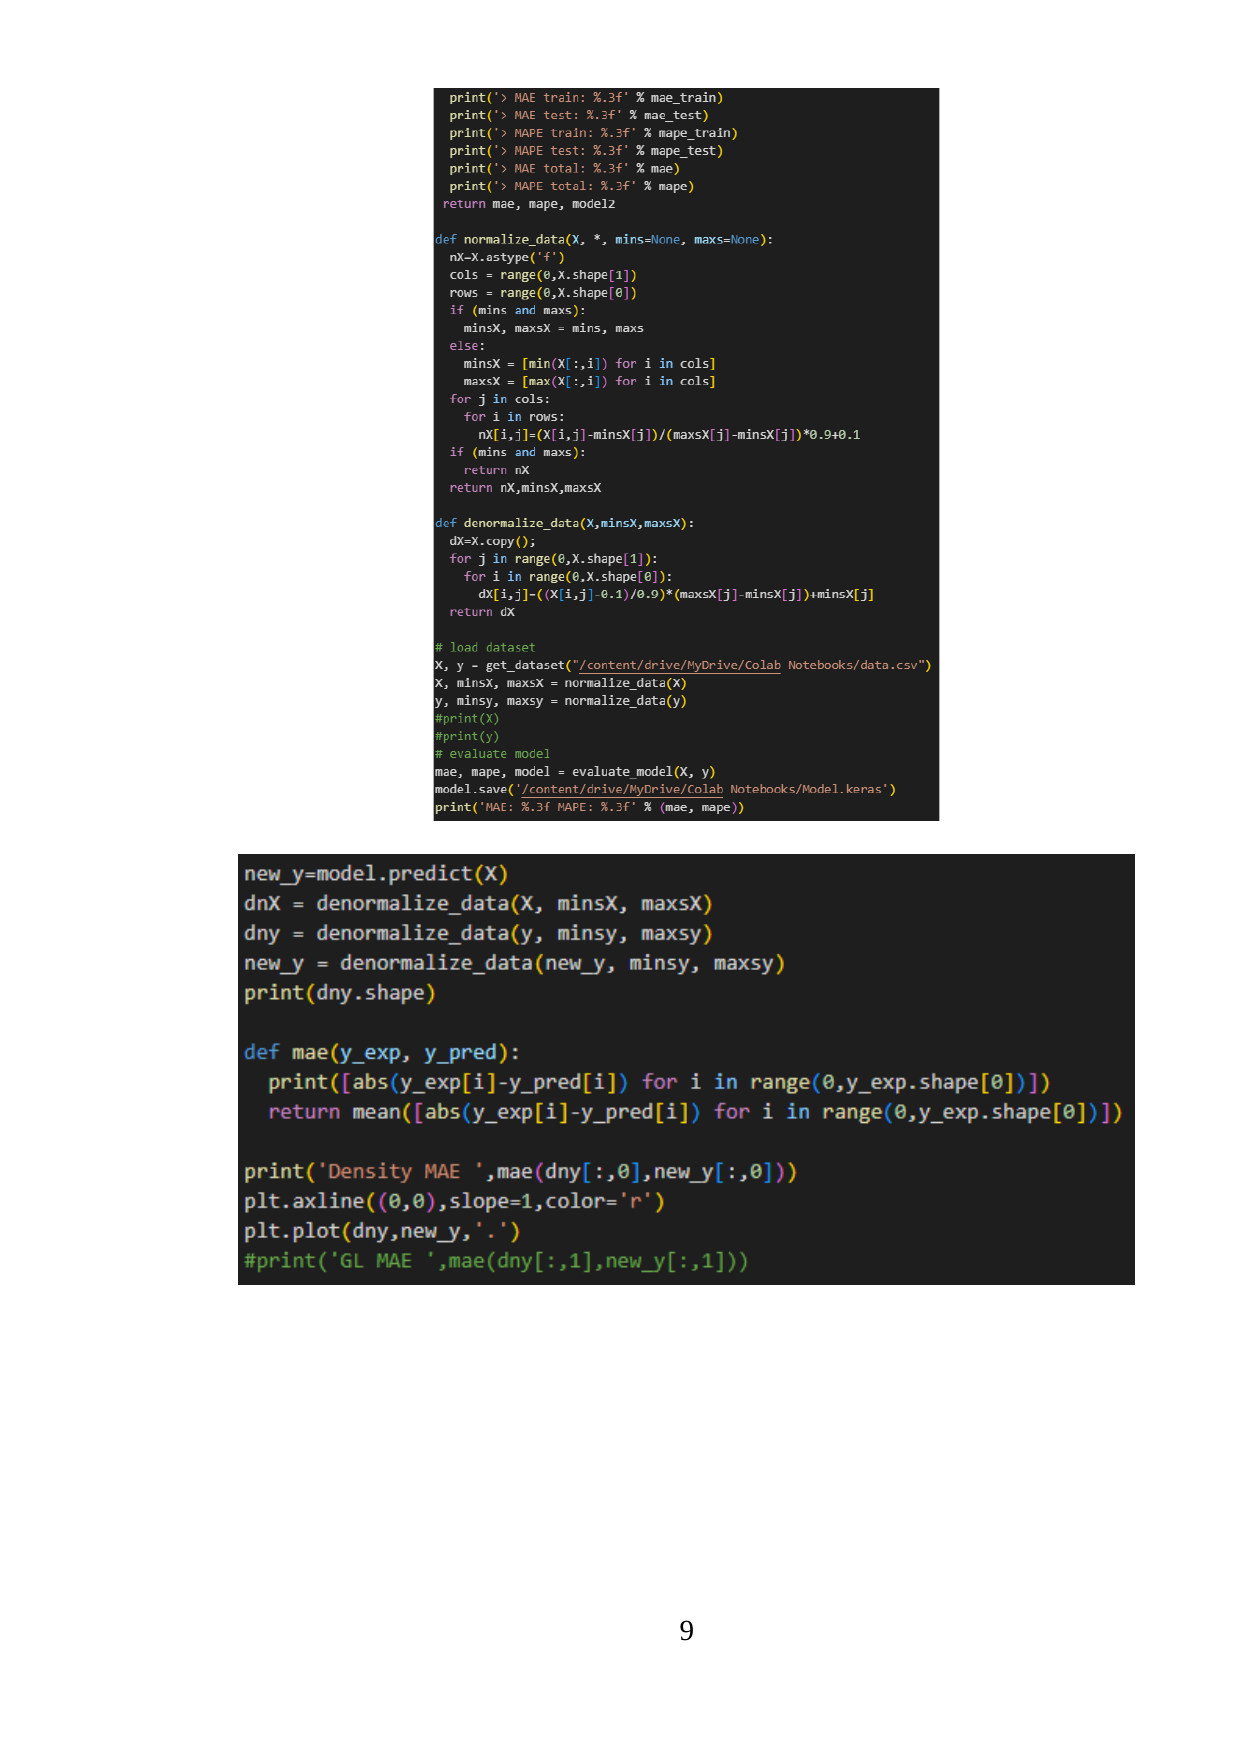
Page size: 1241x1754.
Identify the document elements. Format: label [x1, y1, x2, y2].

picture [433, 88, 940, 821]
picture [238, 854, 1135, 1285]
